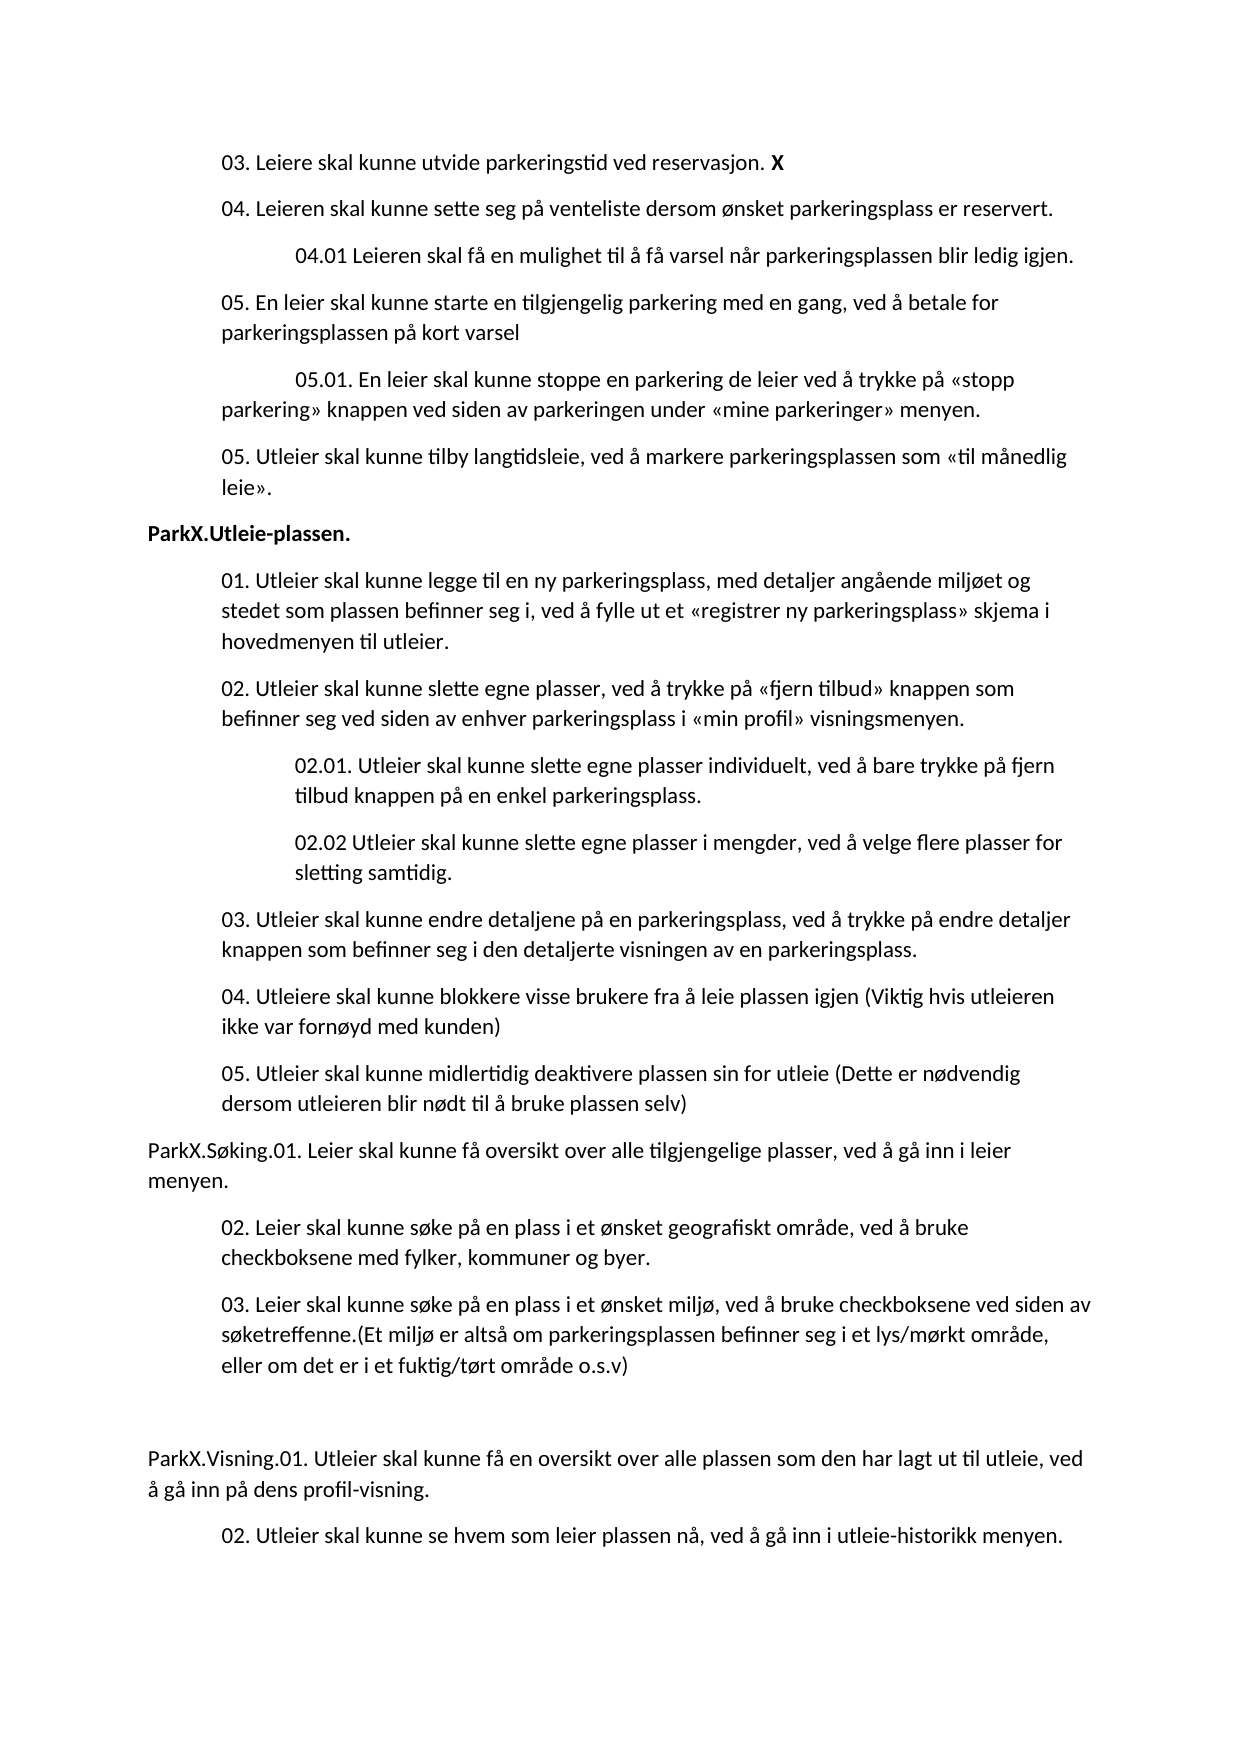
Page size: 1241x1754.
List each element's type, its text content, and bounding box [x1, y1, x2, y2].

text 05. En leier skal kunne starte en tilgjengelig parkering med en gang, ved å betale for parkeringsplassen på kort varsel [221, 288, 1093, 346]
text 01. Utleier skal kunne legge til en ny parkeringsplass, med detaljer angående miljøet og stedet som plassen befinner seg i, ved å fylle ut et «registrer ny parkeringsplass» skjema i hovedmenyen til utleier. [221, 566, 1093, 655]
text 02. Utleier skal kunne slette egne plasser, ved å trykke på «fjern tilbud» knappen som befinner seg ved siden av enhver parkeringsplass i «min profil» visningsmenyen. [221, 674, 1093, 732]
text ParkX.Visning.01. Utleier skal kunne få en oversikt over alle plassen som den har lagt ut til utleie, ved å gå inn på dens profil-visning. [148, 1444, 1093, 1503]
text 02. Utleier skal kunne se hvem som leier plassen nå, ved å gå inn i utleie-historikk menyen. [148, 1522, 1093, 1549]
text 05.01. En leier skal kunne stoppe en parkering de leier ved å trykke på «stopp parkering» knappen ved siden av parkeringen under «mine parkeringer» menyen. [221, 365, 1093, 423]
text 03. Leier skal kunne søke på en plass i et ønsket miljø, ved å bruke checkboksene ved siden av søketreffenne.(Et miljø er altså om parkeringsplassen befinner seg i et lys/mørkt område, eller om det er i et fuktig/tørt område o.s.v) [221, 1290, 1093, 1379]
text ParkX.Utleie-plassen. [148, 519, 1093, 547]
text 03. Leiere skal kunne utvide parkeringstid ved reservasjon. X [148, 148, 1093, 176]
text 04.01 Leieren skal få en mulighet til å få varsel når parkeringsplassen blir ledig igjen. [148, 241, 1093, 269]
text 02.01. Utleier skal kunne slette egne plasser individuelt, ved å bare trykke på fjern tilbud knappen på en enkel parkeringsplass. [294, 751, 1093, 809]
text 04. Utleiere skal kunne blokkere visse brukere fra å leie plassen igjen (Viktig hvis utleieren ikke var fornøyd med kunden) [221, 982, 1093, 1040]
text 05. Utleier skal kunne tilby langtidsleie, ved å markere parkeringsplassen som «til månedlig leie». [221, 442, 1093, 501]
text 02. Leier skal kunne søke på en plass i et ønsket geografiskt område, ved å bruke checkboksene med fylker, kommuner og byer. [221, 1213, 1093, 1271]
text 03. Utleier skal kunne endre detaljene på en parkeringsplass, ved å trykke på endre detaljer knappen som befinner seg i den detaljerte visningen av en parkeringsplass. [221, 905, 1093, 963]
text 02.02 Utleier skal kunne slette egne plasser i mengder, ved å velge flere plasser for sletting samtidig. [294, 828, 1093, 886]
text ParkX.Søking.01. Leier skal kunne få oversikt over alle tilgjengelige plasser, ved å gå inn i leier menyen. [148, 1136, 1093, 1194]
text 05. Utleier skal kunne midlertidig deaktivere plassen sin for utleie (Dette er nødvendig dersom utleieren blir nødt til å bruke plassen selv) [221, 1059, 1093, 1117]
text 04. Leieren skal kunne sette seg på venteliste dersom ønsket parkeringsplass er reservert. [148, 194, 1093, 222]
